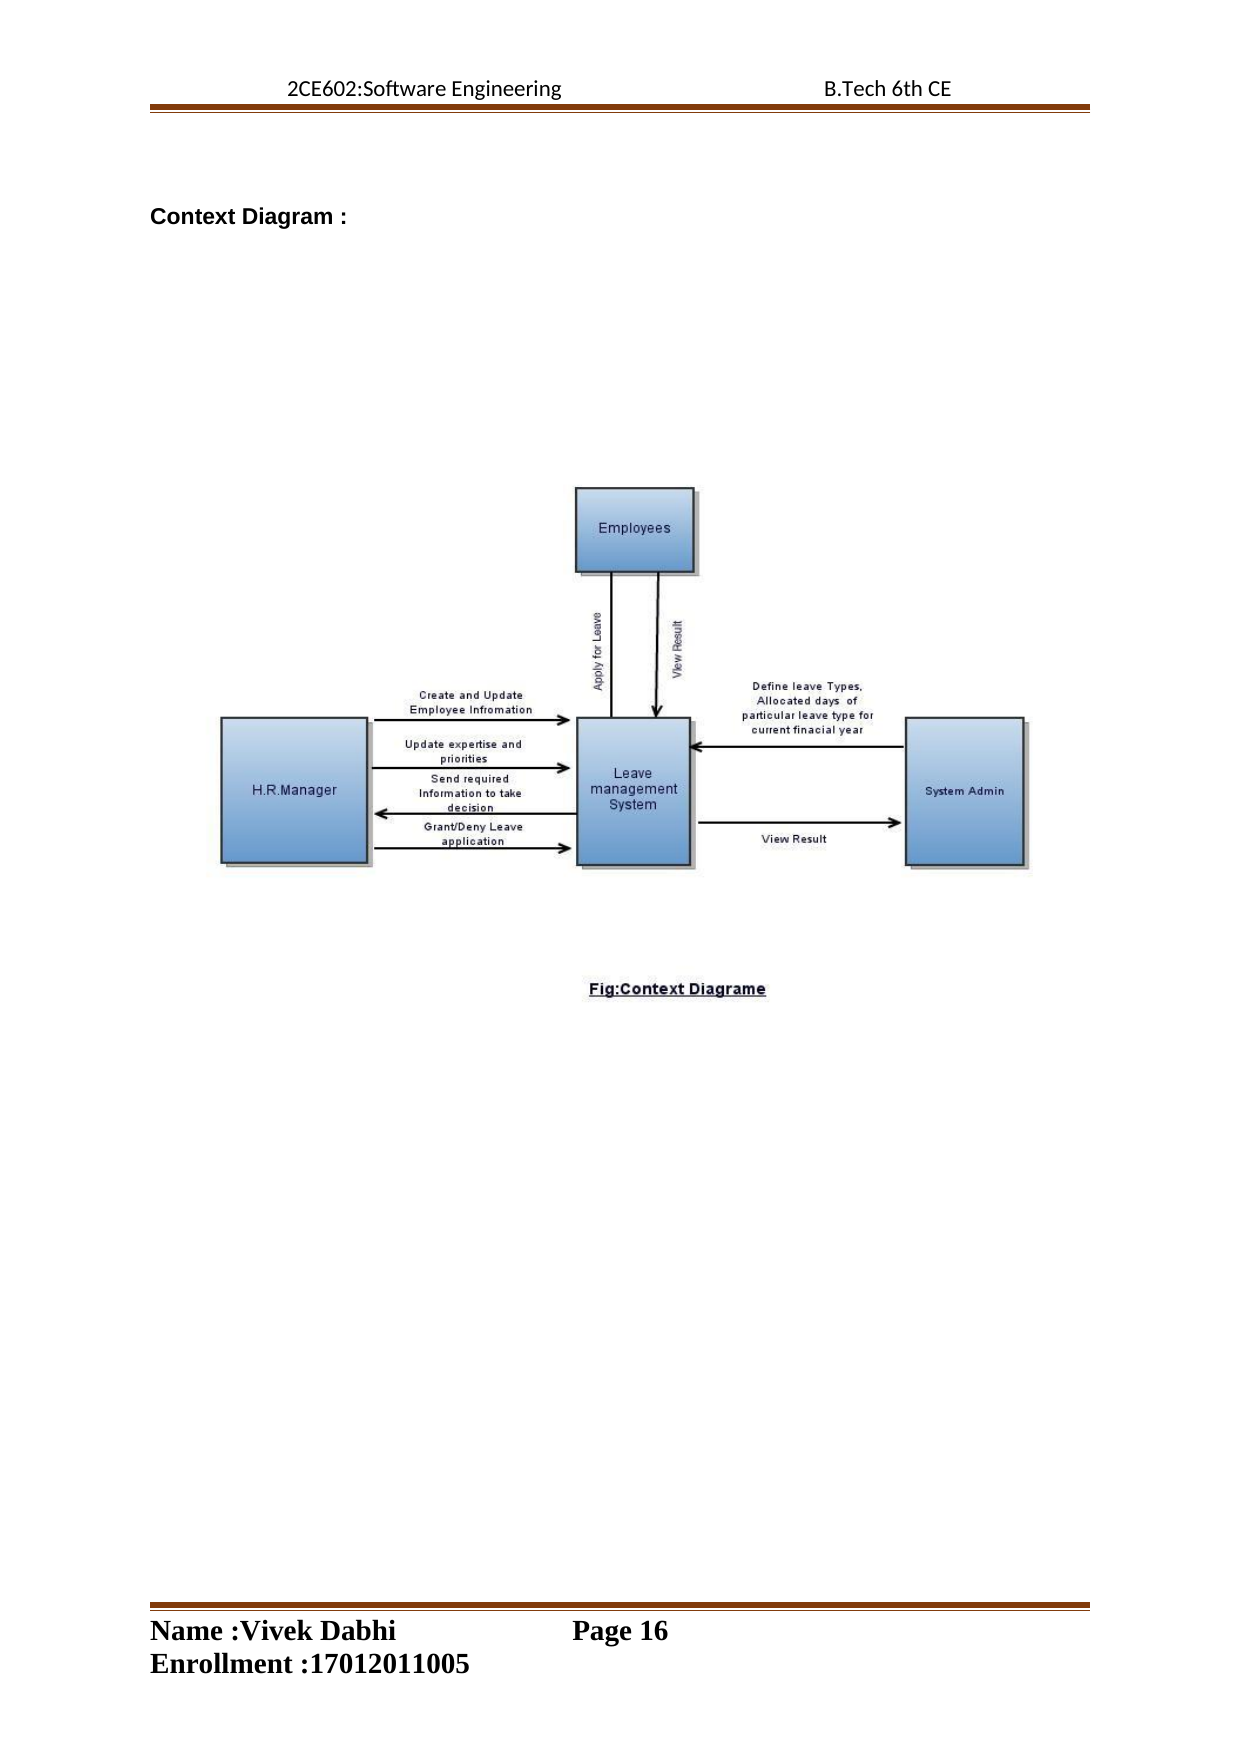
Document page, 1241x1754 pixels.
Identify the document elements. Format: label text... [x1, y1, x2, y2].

text Context Diagram : [150, 203, 1090, 229]
picture [150, 360, 1047, 1039]
